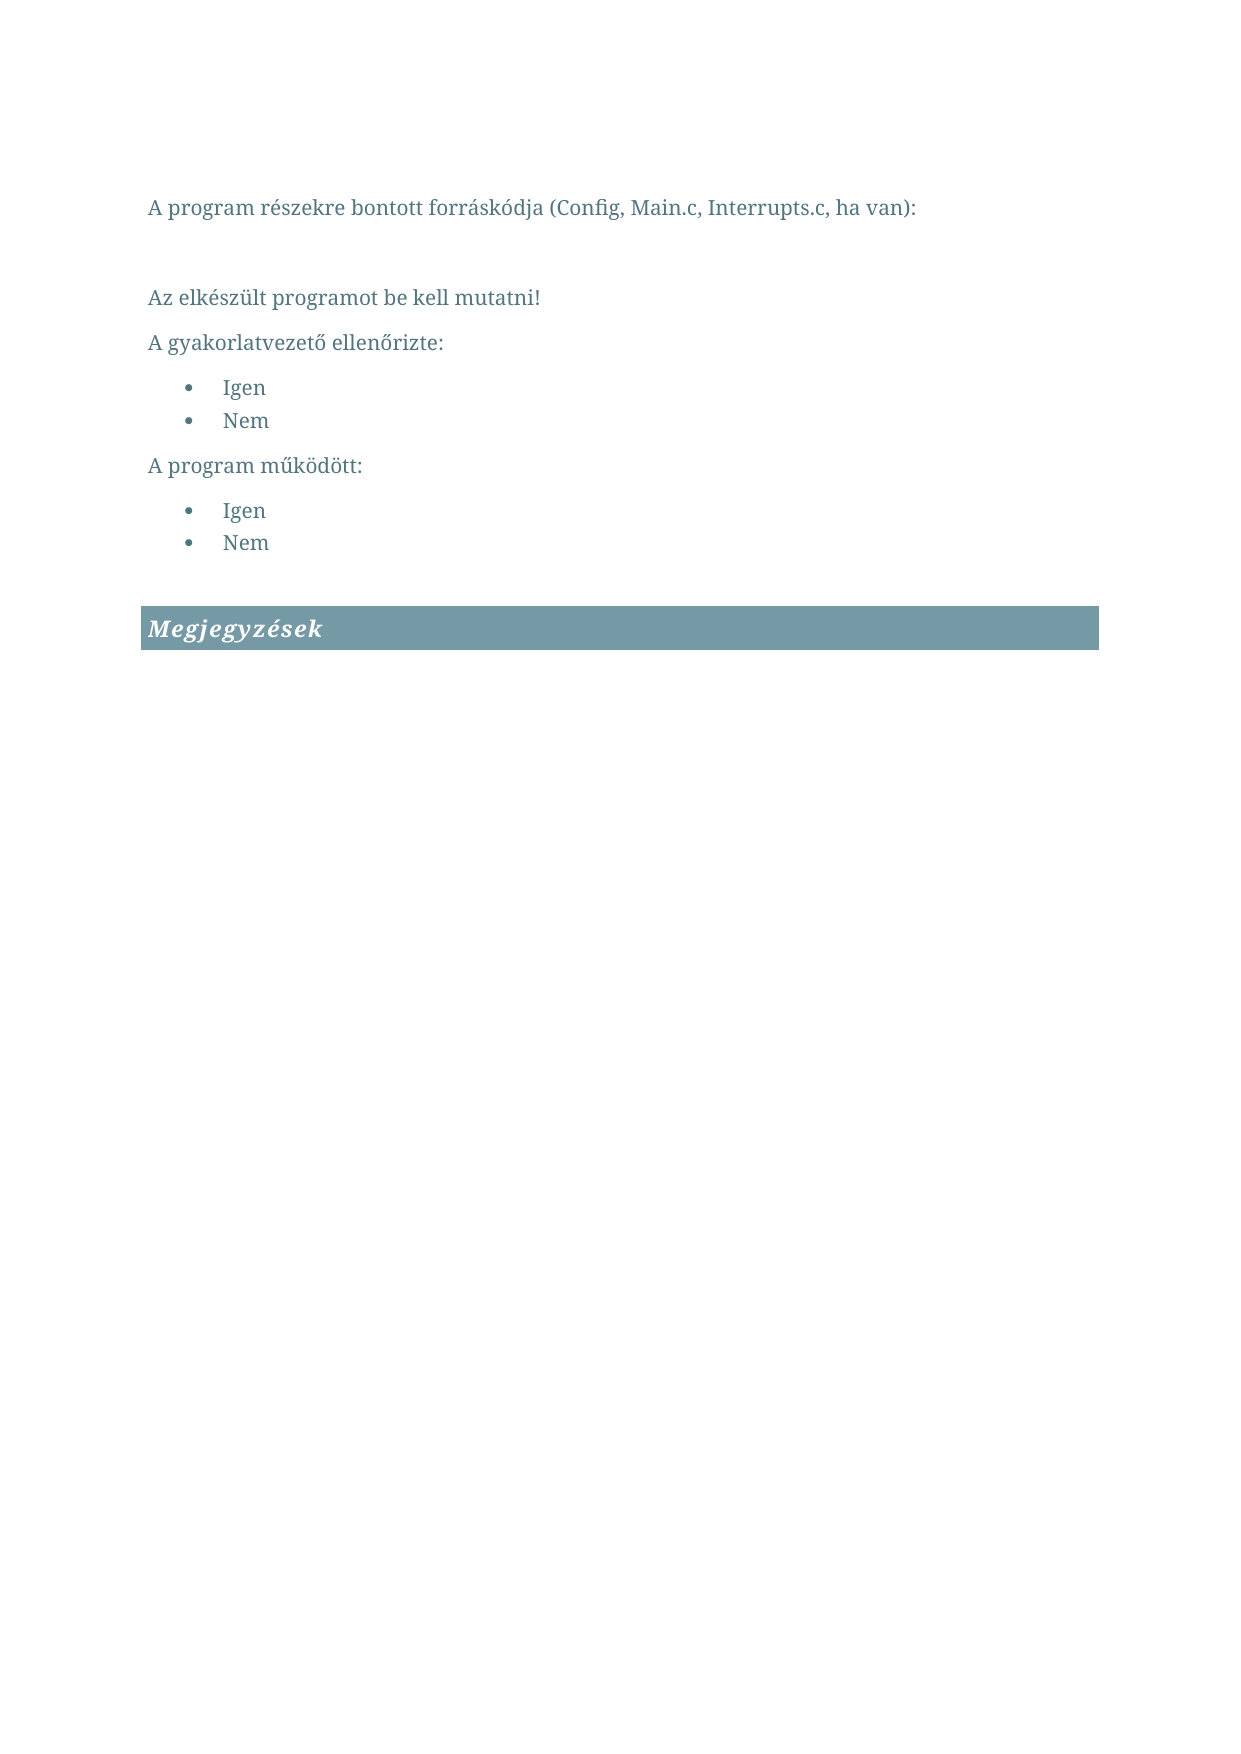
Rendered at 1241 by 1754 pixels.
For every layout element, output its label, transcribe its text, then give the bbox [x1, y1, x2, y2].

text A gyakorlatvezető ellenőrizte: [148, 328, 1093, 356]
list Nem [185, 406, 1093, 434]
list Igen [185, 373, 1093, 402]
text Az elkészült programot be kell mutatni! [148, 283, 1093, 311]
list Nem [185, 528, 1093, 557]
text A program működött: [148, 451, 1093, 479]
list Igen [185, 496, 1093, 524]
text A program részekre bontott forráskódja (Config, Main.c, Interrupts.c, ha van): [148, 193, 1093, 221]
subtitle Megjegyzések [148, 613, 1093, 644]
